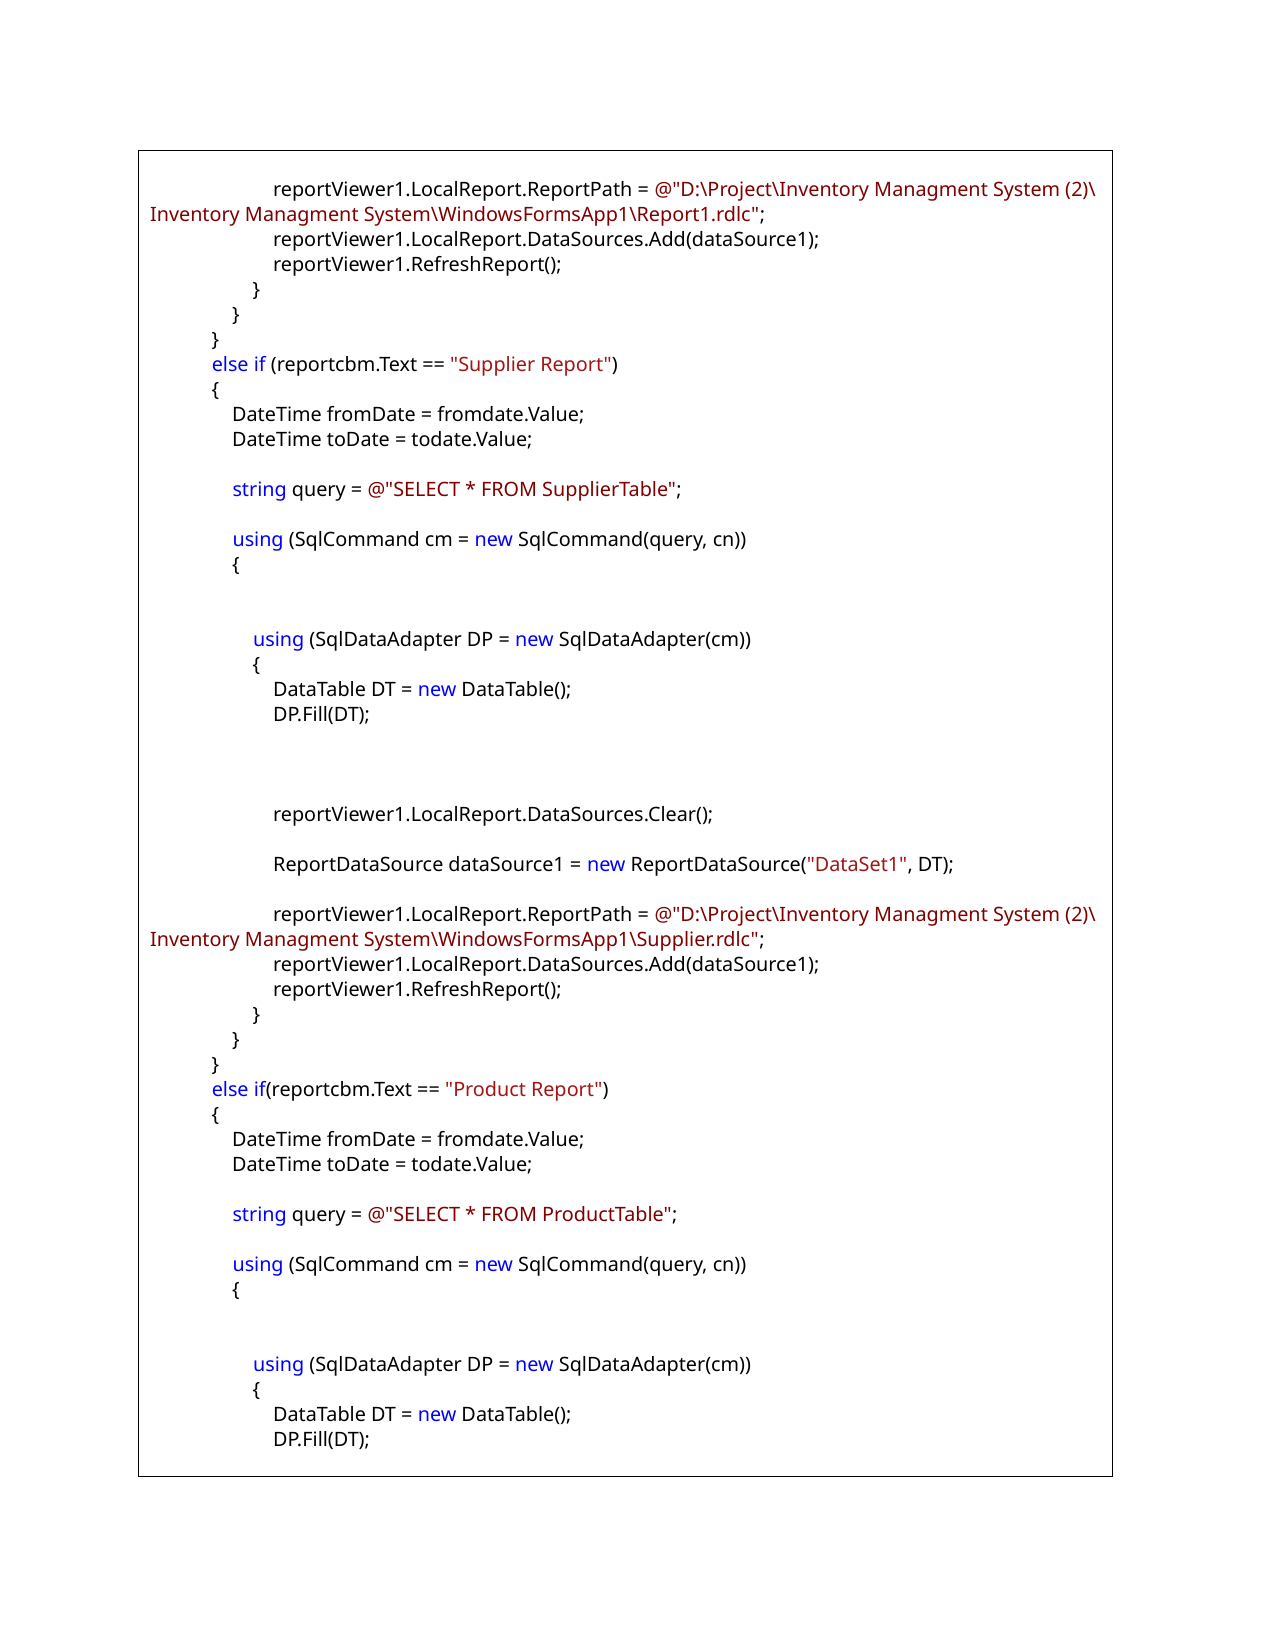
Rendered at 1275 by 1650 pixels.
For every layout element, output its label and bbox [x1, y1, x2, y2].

table_header [139, 151, 1112, 1476]
